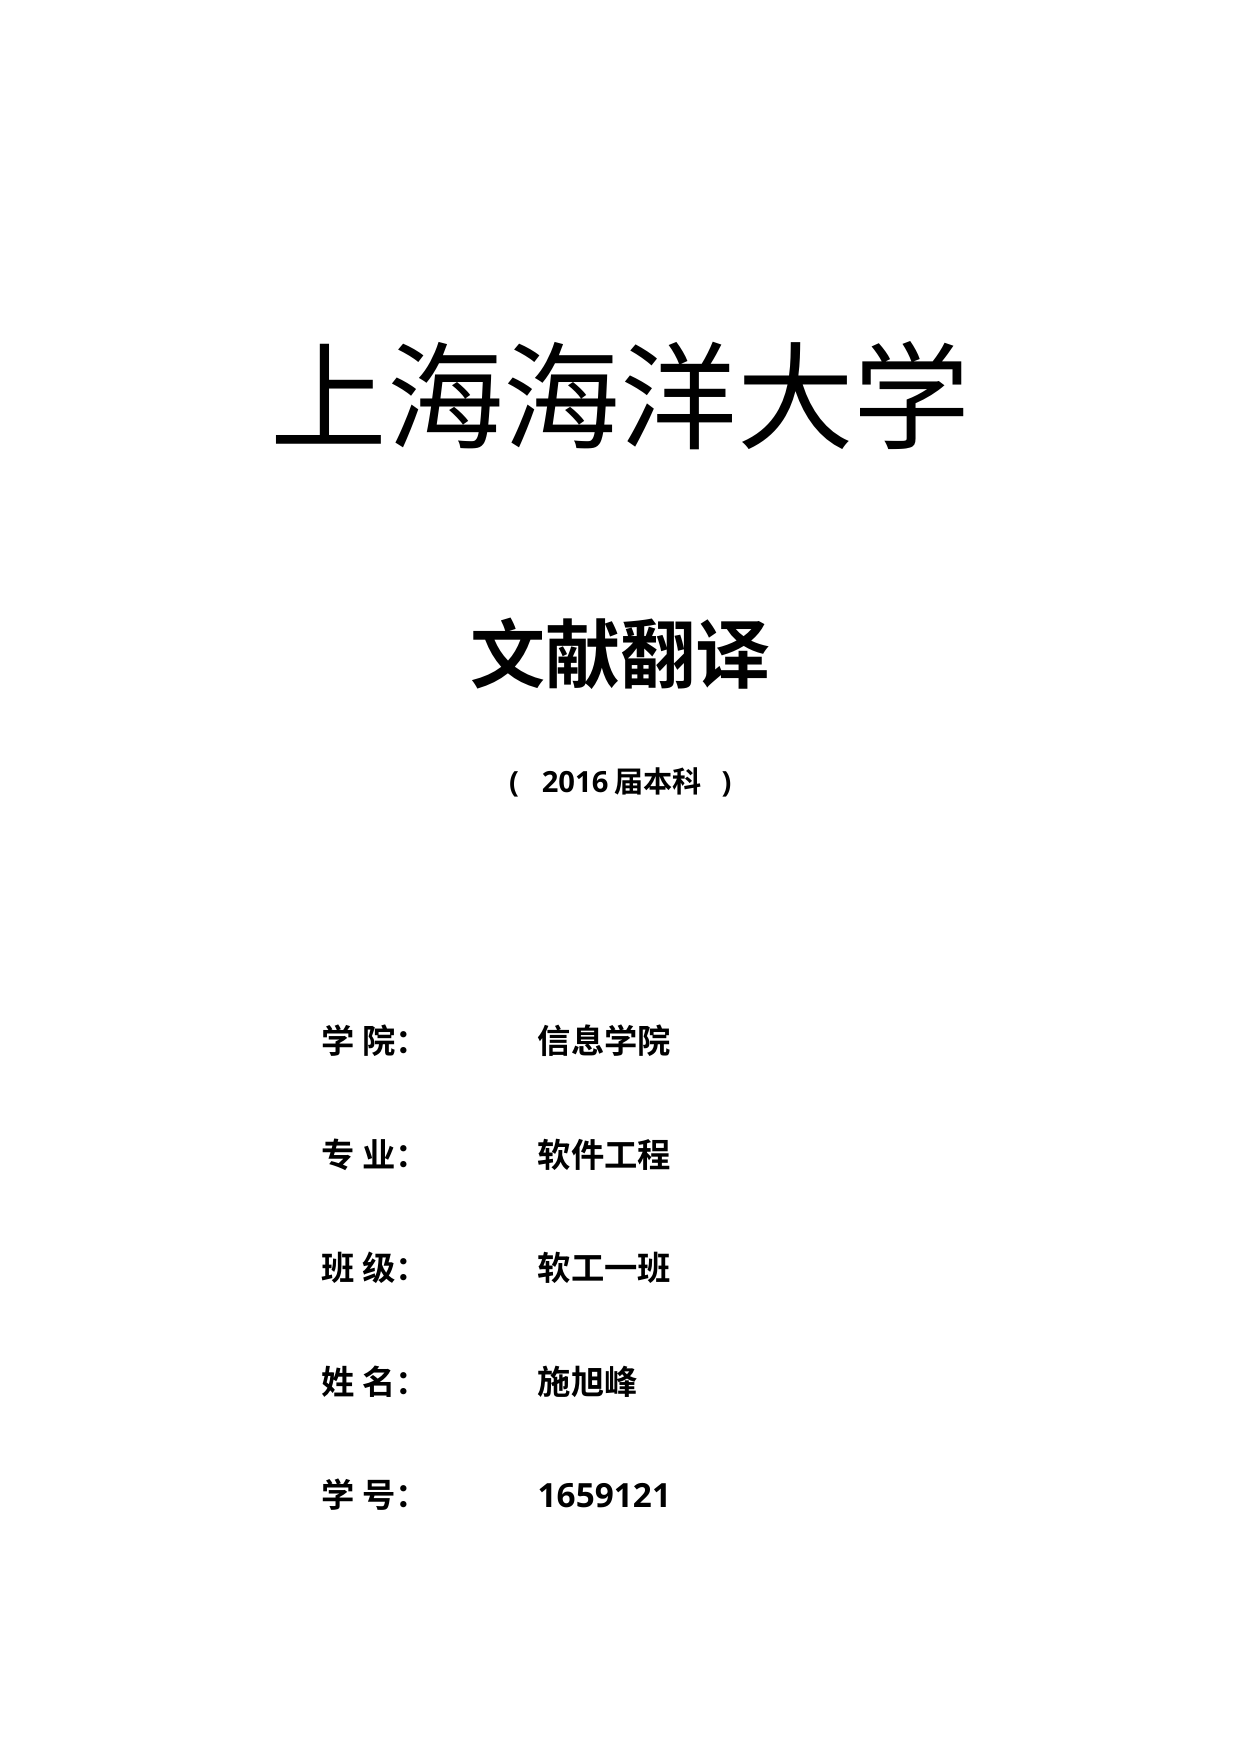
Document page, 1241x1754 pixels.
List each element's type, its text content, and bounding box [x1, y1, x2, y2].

text 专 业： 软件工程 [187, 1120, 1053, 1185]
text 学 号： 1659121 [187, 1461, 1053, 1526]
text 姓 名： 施旭峰 [187, 1347, 1053, 1412]
text 班 级： 软工一班 [187, 1234, 1053, 1299]
text ( 2016届本科 ) [187, 747, 1053, 812]
text 学 院： 信息学院 [187, 1007, 1053, 1072]
text 文献翻译 [187, 584, 1053, 714]
text 上海海洋大学 [187, 292, 1053, 487]
